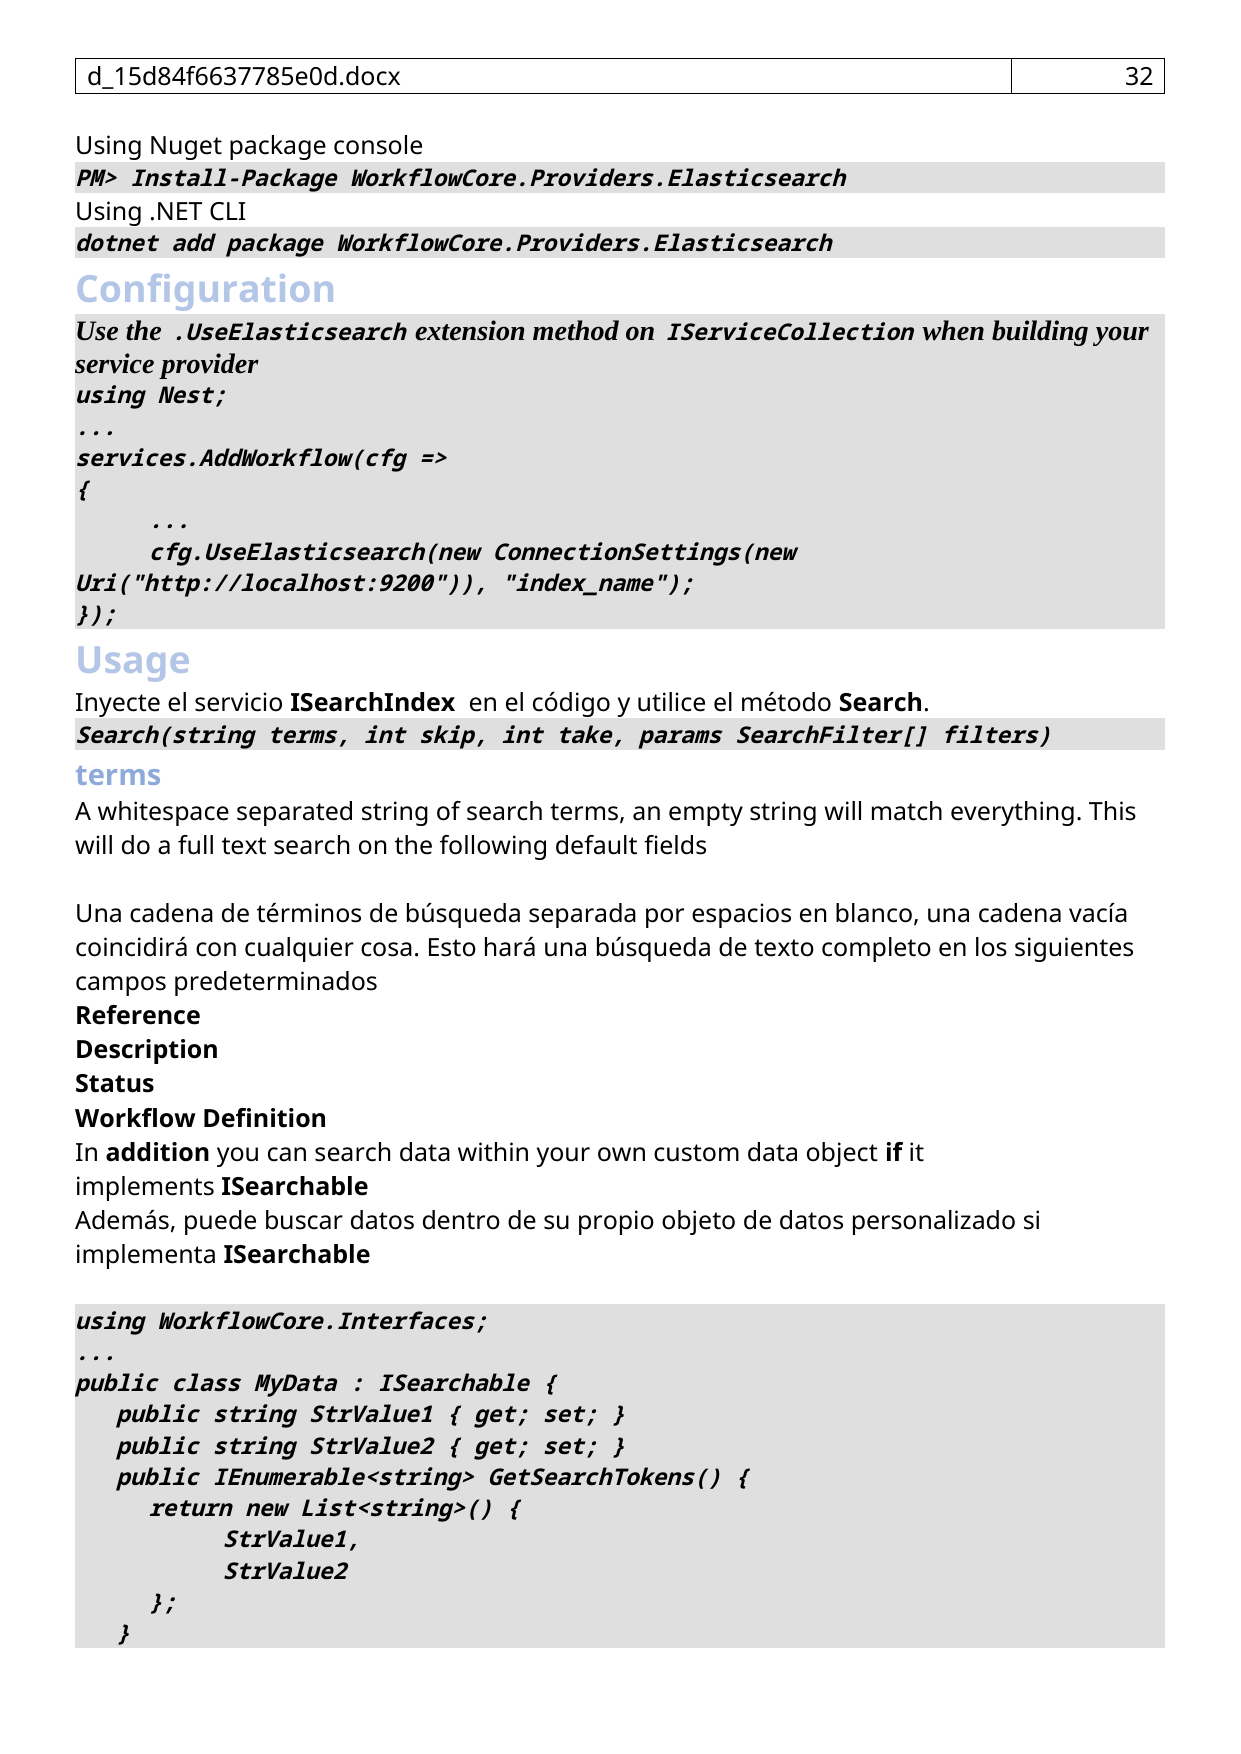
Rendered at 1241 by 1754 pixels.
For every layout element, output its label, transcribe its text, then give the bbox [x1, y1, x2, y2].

text ... [75, 504, 1165, 536]
text public class MyData : ISearchable { [75, 1367, 1165, 1398]
text public IEnumerable<string> GetSearchTokens() { [75, 1461, 1165, 1492]
text Use the .UseElasticsearch extension method on IServiceCollection when building your service provider [75, 314, 1165, 379]
subtitle Configuration [75, 263, 1165, 314]
text using Nest; [75, 379, 1165, 411]
text using WorkflowCore.Interfaces; [75, 1304, 1165, 1336]
text }); [75, 598, 1165, 629]
text Description [75, 1032, 1165, 1066]
text StrValue2 [75, 1554, 1165, 1586]
text public string StrValue2 { get; set; } [75, 1429, 1165, 1461]
text In addition you can search data within your own custom data object if it implements ISearchable [75, 1134, 1165, 1202]
text PM> Install-Package WorkflowCore.Providers.Elasticsearch [75, 162, 1165, 193]
text Workflow Definition [75, 1100, 1165, 1134]
subtitle terms [75, 754, 1165, 794]
text Inyecte el servicio ISearchIndex en el código y utilice el método Search. [75, 684, 1165, 718]
text Status [75, 1066, 1165, 1100]
subtitle Usage [75, 633, 1165, 684]
text Using .NET CLI [75, 193, 1165, 227]
text ... [75, 1336, 1165, 1367]
text services.AddWorkflow(cfg => [75, 442, 1165, 473]
text StrValue1, [75, 1523, 1165, 1554]
text }; } [75, 1586, 1165, 1648]
text Reference [75, 998, 1165, 1032]
text return new List<string>() { [75, 1492, 1165, 1523]
text { [75, 473, 1165, 504]
text dotnet add package WorkflowCore.Providers.Elasticsearch [75, 227, 1165, 258]
text Using Nuget package console [75, 128, 1165, 162]
text ... [75, 411, 1165, 442]
text Search(string terms, int skip, int take, params SearchFilter[] filters) [75, 718, 1165, 750]
text A whitespace separated string of search terms, an empty string will match everything. This will do a full text search on the following default fields [75, 794, 1165, 862]
text cfg.UseElasticsearch(new ConnectionSettings(new Uri("http://localhost:9200")), "index_name"); [75, 536, 1165, 598]
text Además, puede buscar datos dentro de su propio objeto de datos personalizado si implementa ISearchable [75, 1202, 1165, 1271]
text Una cadena de términos de búsqueda separada por espacios en blanco, una cadena vacía coincidirá con cualquier cosa. Esto hará una búsqueda de texto completo en los siguientes campos predeterminados [75, 896, 1165, 998]
text public string StrValue1 { get; set; } [75, 1398, 1165, 1429]
